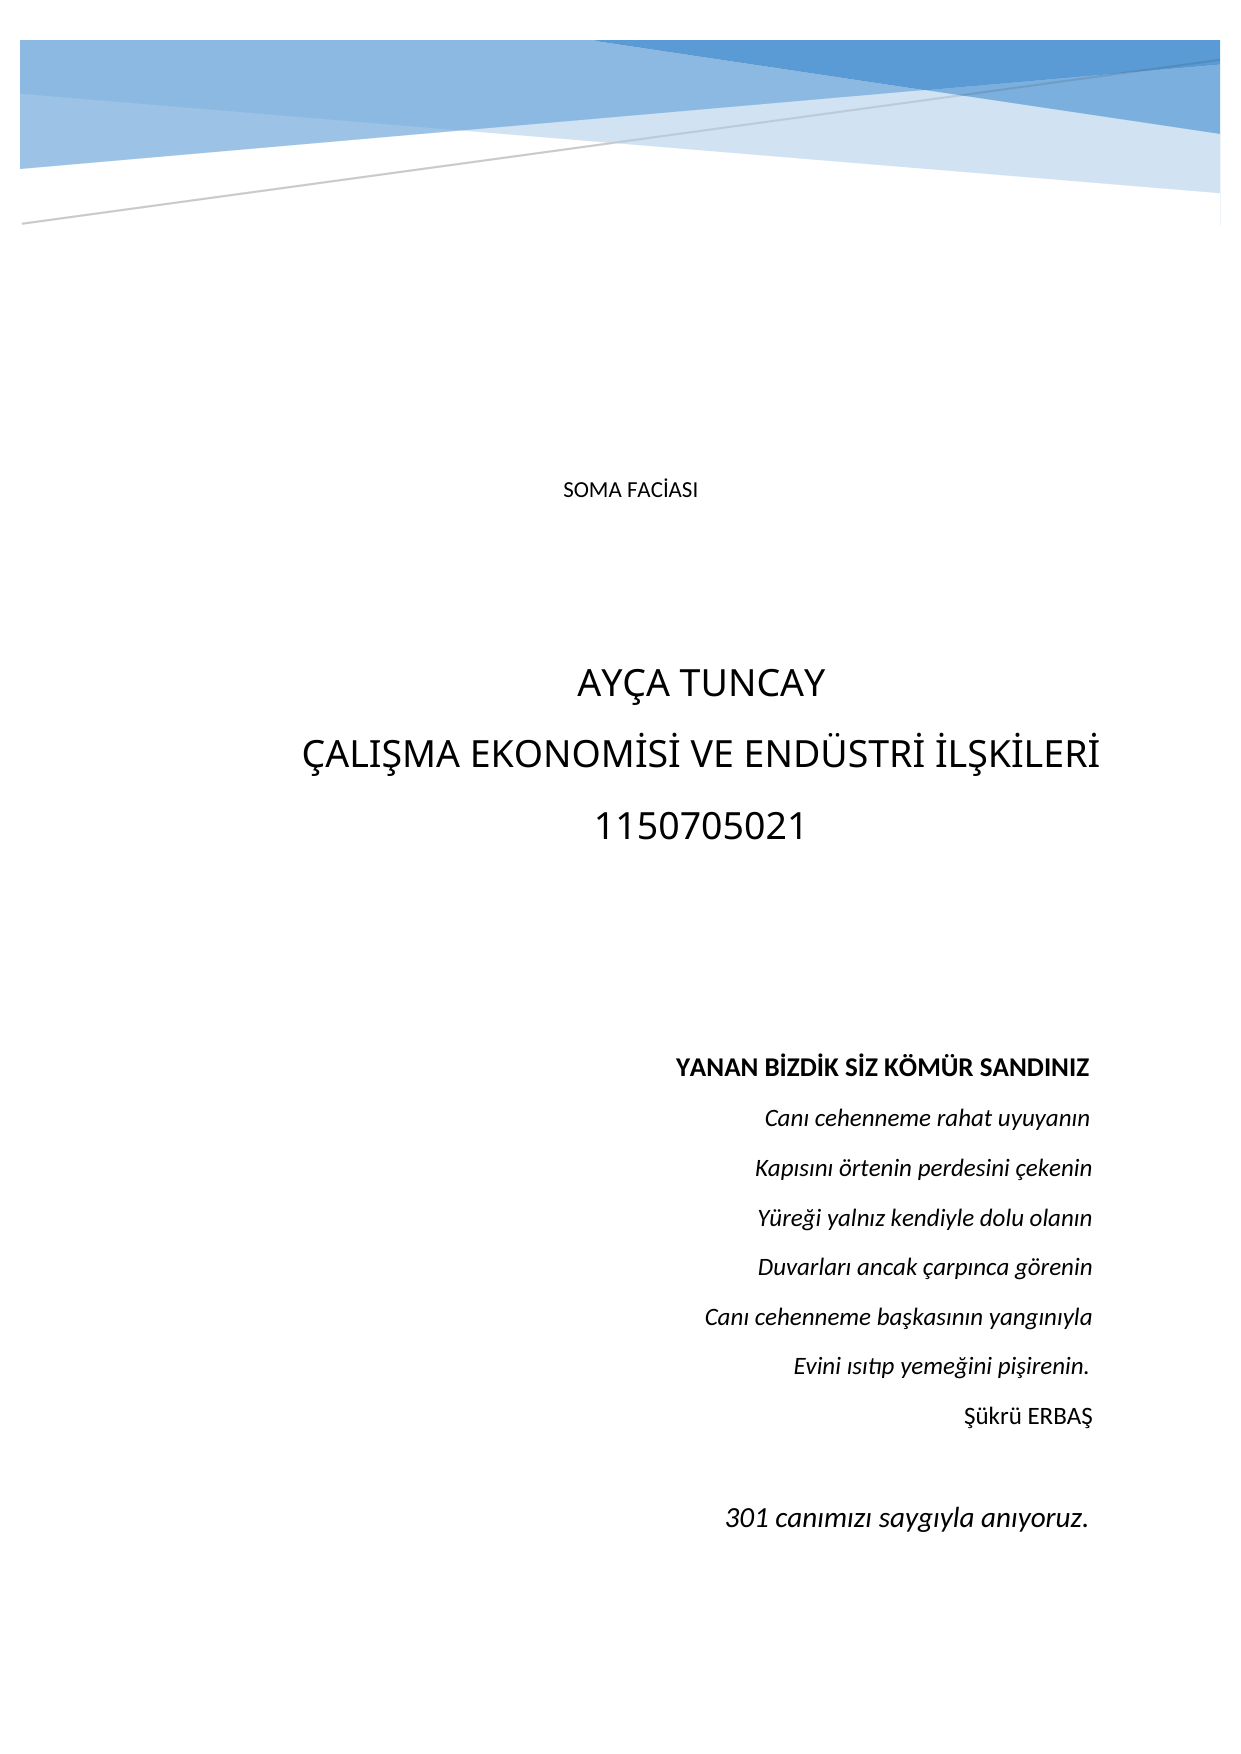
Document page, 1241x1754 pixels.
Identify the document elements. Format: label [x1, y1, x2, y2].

picture [20, 40, 1221, 240]
